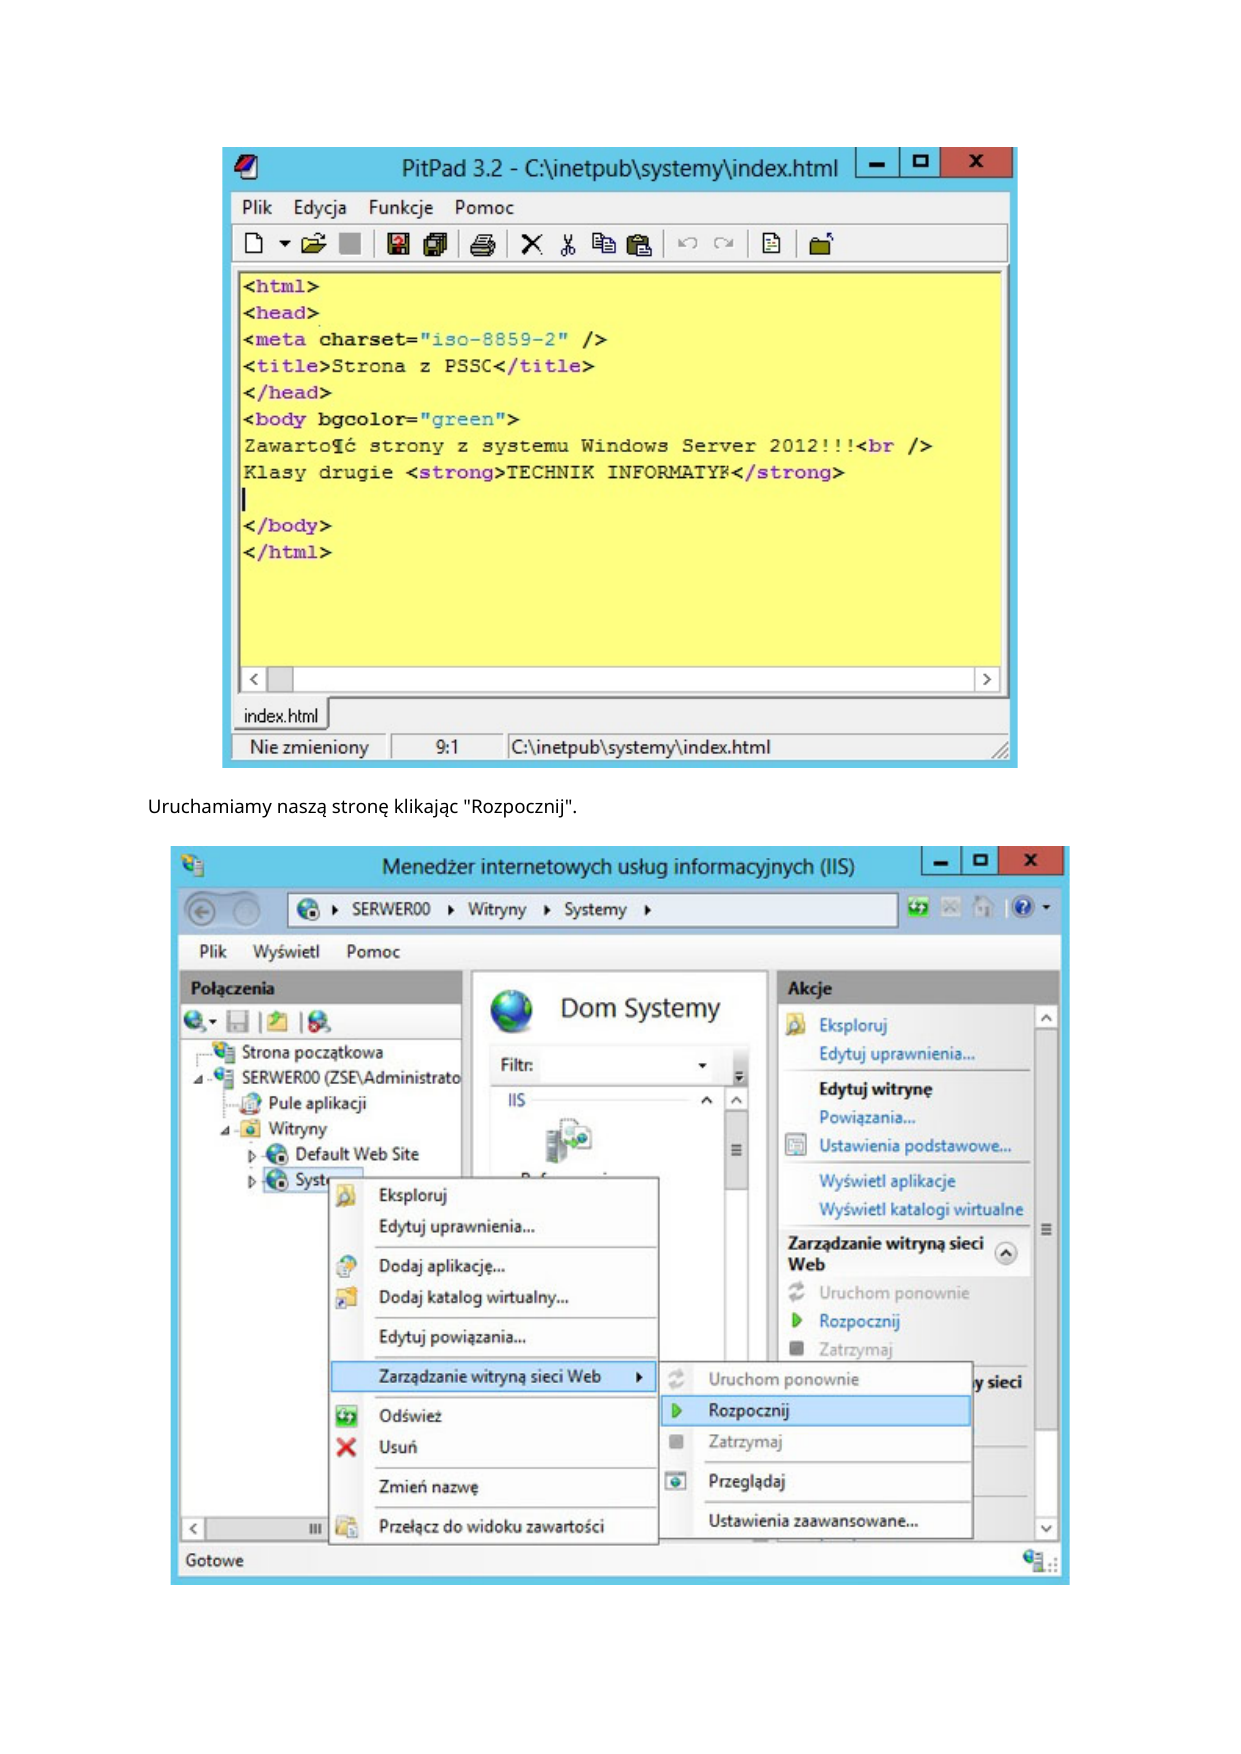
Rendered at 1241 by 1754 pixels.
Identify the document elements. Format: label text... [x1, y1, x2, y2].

picture [170, 846, 1070, 1585]
text Uruchamiamy naszą stronę klikając "Rozpocznij". [148, 768, 1093, 847]
picture [222, 147, 1018, 768]
